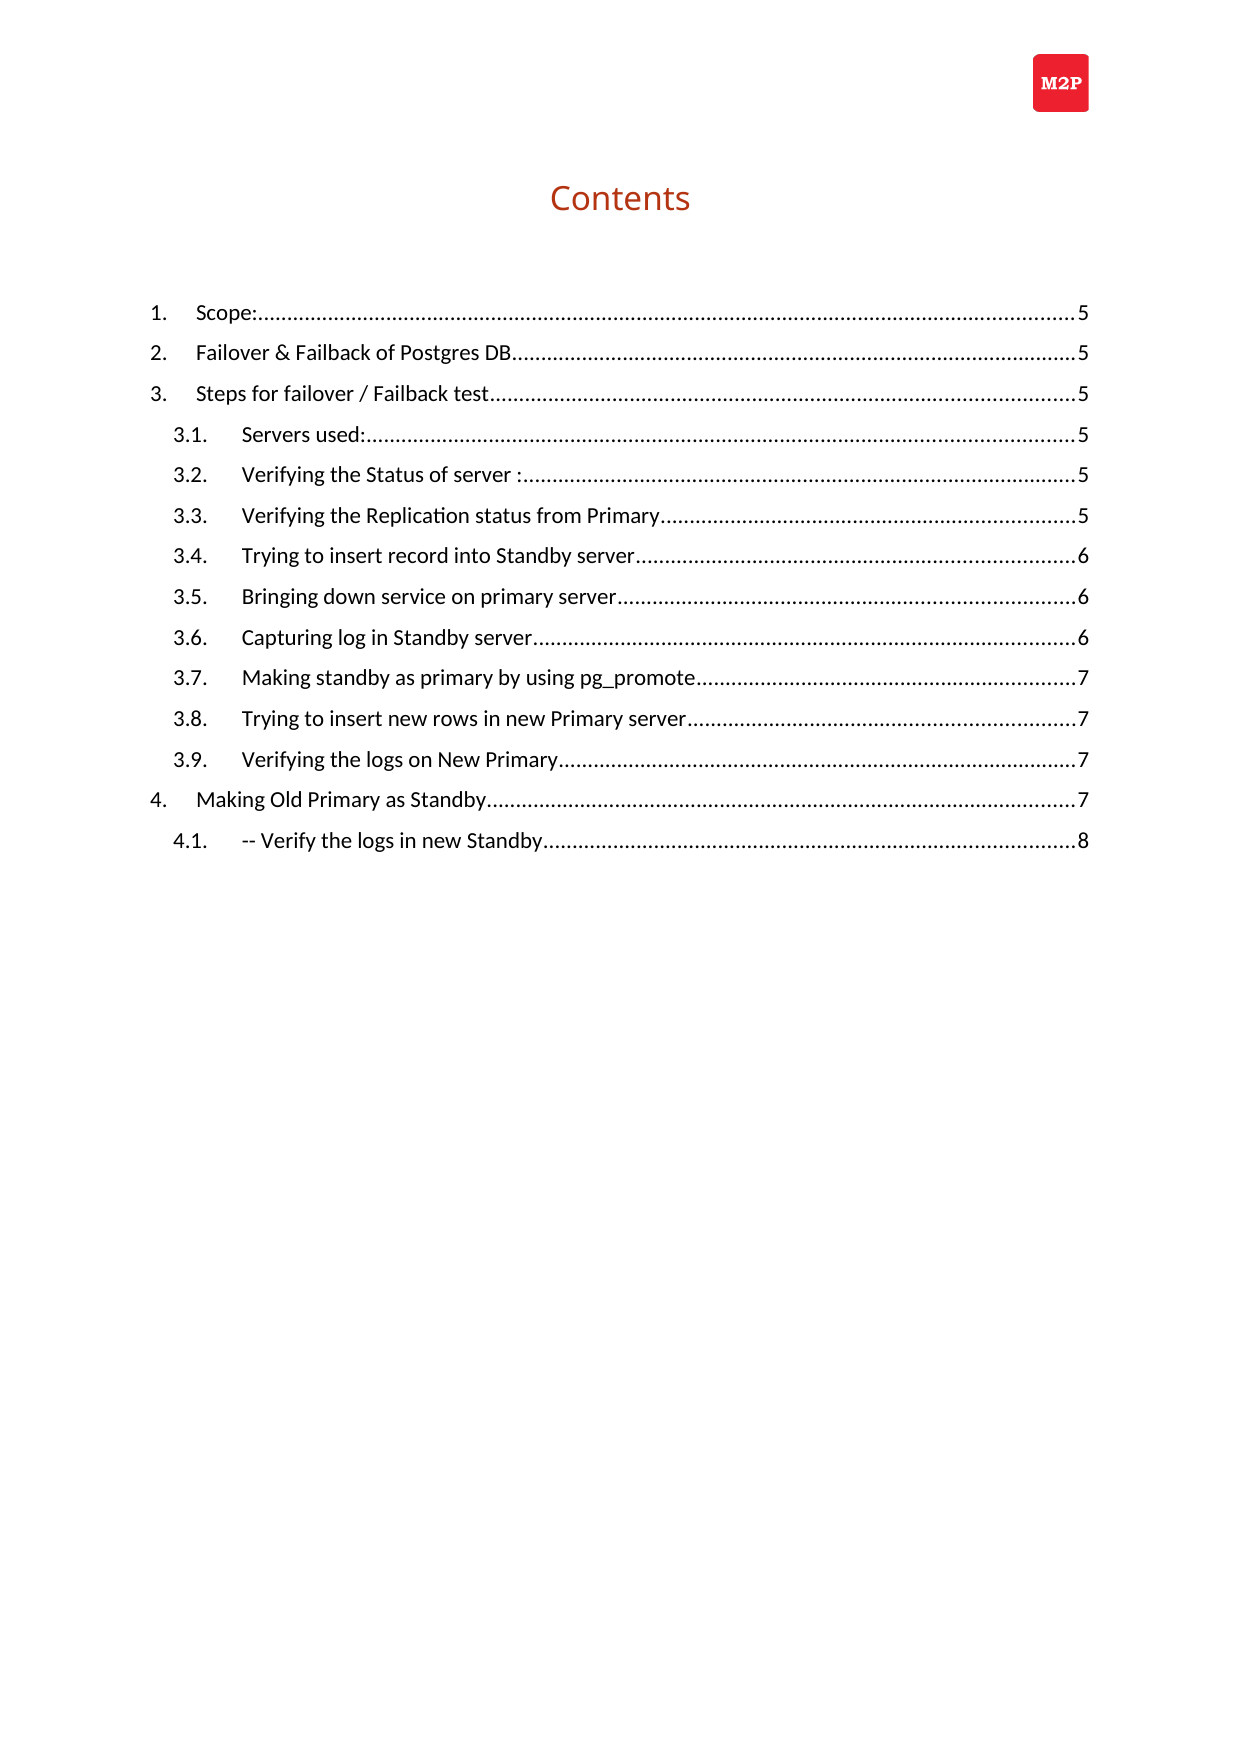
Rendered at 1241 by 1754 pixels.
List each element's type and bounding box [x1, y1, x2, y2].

picture [1032, 54, 1089, 111]
